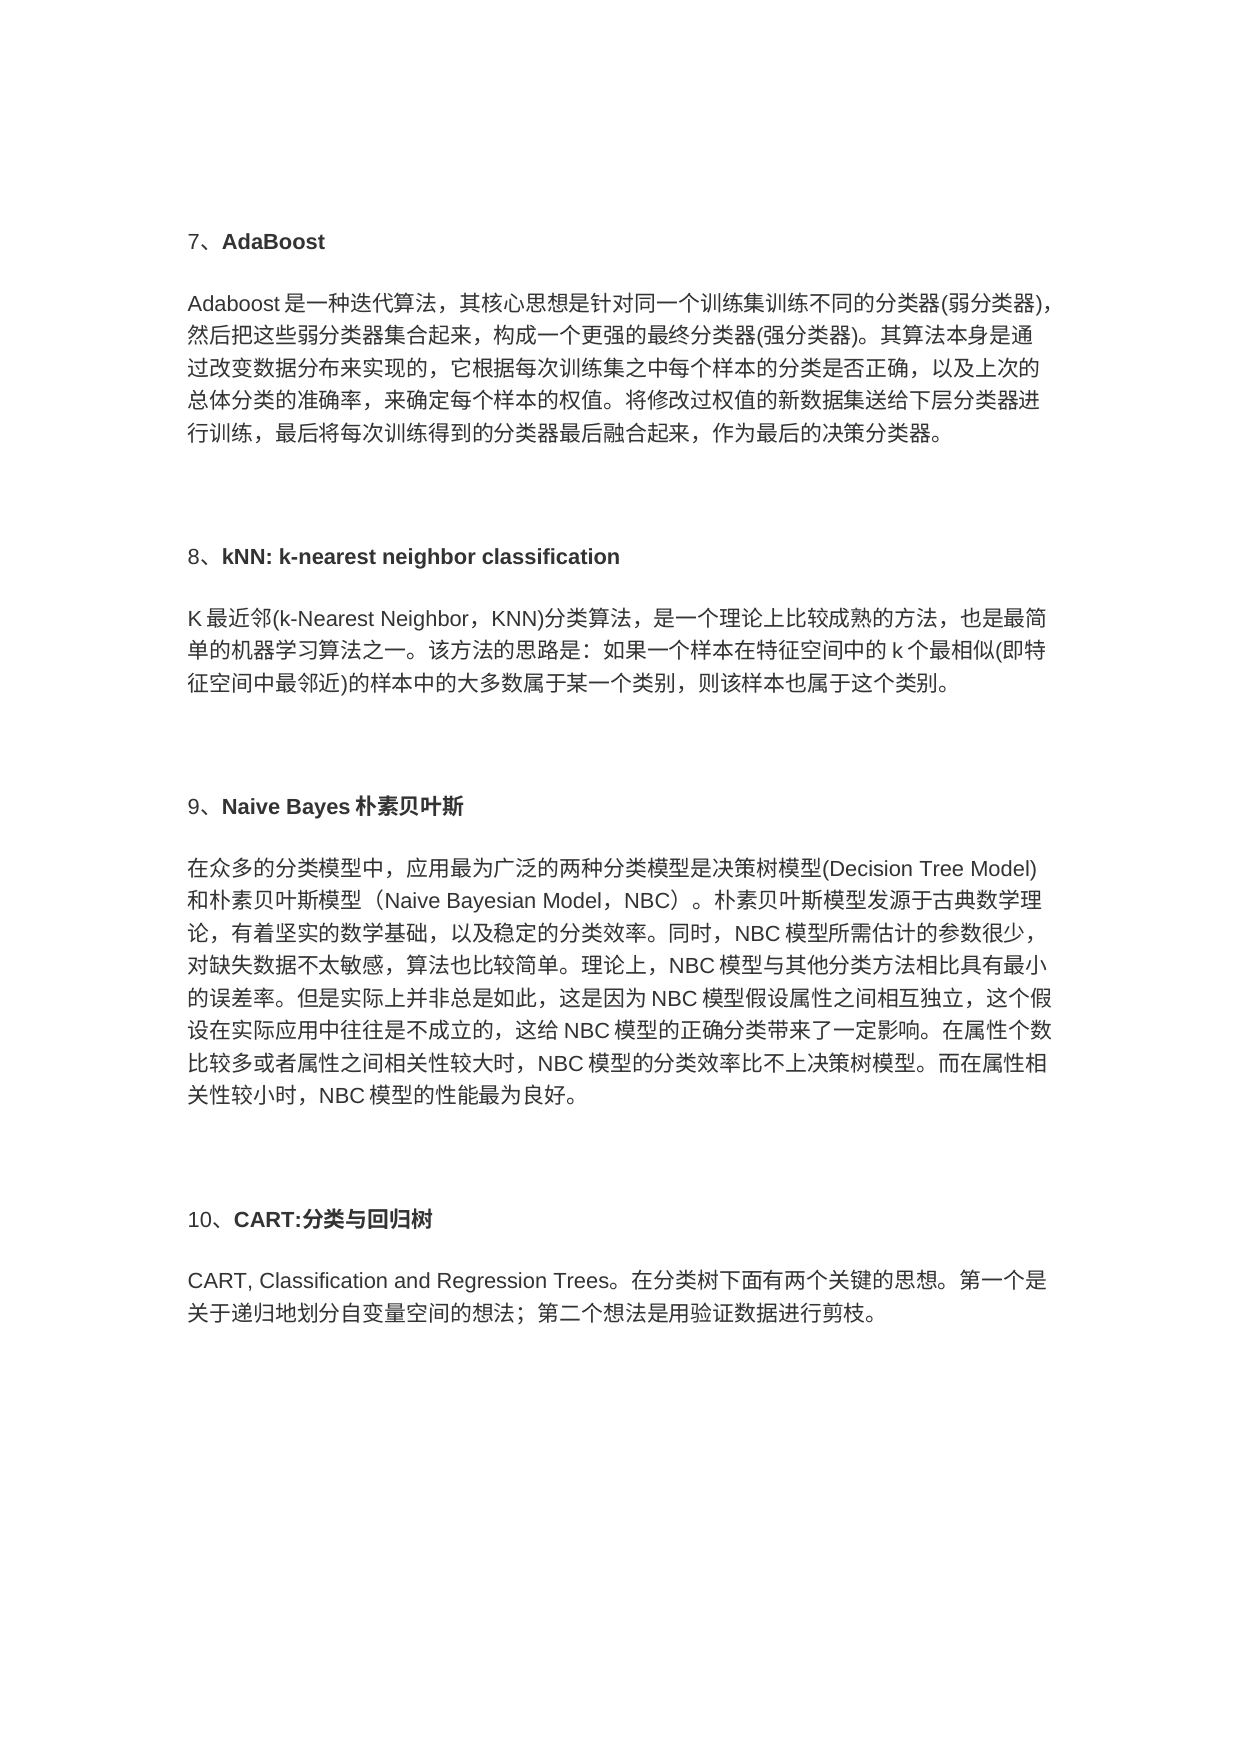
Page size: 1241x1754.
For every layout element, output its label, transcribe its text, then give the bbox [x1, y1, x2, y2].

text 9、Naive Bayes朴素贝叶斯 [187, 789, 1053, 821]
text 10、CART:分类与回归树 [187, 1201, 1053, 1234]
text 在众多的分类模型中，应用最为广泛的两种分类模型是决策树模型(Decision Tree Model)和朴素贝叶斯模型（Naive Bayesian Model，NBC）。朴素贝叶斯模型发源于古典数学理论，有着坚实的数学基础，以及稳定的分类效率。同时，NBC模型所需估计的参数很少，对缺失数据不太敏感，算法也比较简单。理论上，NBC模型与其他分类方法相比具有最小的误差率。但是实际上并非总是如此，这是因为NBC模型假设属性之间相互独立，这个假设在实际应用中往往是不成立的，这给NBC模型的正确分类带来了一定影响。在属性个数比较多或者属性之间相关性较大时，NBC模型的分类效率比不上决策树模型。而在属性相关性较小时，NBC模型的性能最为良好。 [187, 850, 1053, 1110]
text CART, Classification and Regression Trees。在分类树下面有两个关键的思想。第一个是关于递归地划分自变量空间的想法；第二个想法是用验证数据进行剪枝。 [187, 1263, 1053, 1328]
text 8、kNN: k-nearest neighbor classification [187, 539, 1053, 571]
text K最近邻(k-Nearest Neighbor，KNN)分类算法，是一个理论上比较成熟的方法，也是最简单的机器学习算法之一。该方法的思路是：如果一个样本在特征空间中的k个最相似(即特征空间中最邻近)的样本中的大多数属于某一个类别，则该样本也属于这个类别。 [187, 600, 1053, 698]
text Adaboost是一种迭代算法，其核心思想是针对同一个训练集训练不同的分类器(弱分类器)，然后把这些弱分类器集合起来，构成一个更强的最终分类器(强分类器)。其算法本身是通过改变数据分布来实现的，它根据每次训练集之中每个样本的分类是否正确，以及上次的总体分类的准确率，来确定每个样本的权值。将修改过权值的新数据集送给下层分类器进行训练，最后将每次训练得到的分类器最后融合起来，作为最后的决策分类器。 [187, 285, 1053, 448]
text 7、AdaBoost [187, 224, 1053, 256]
